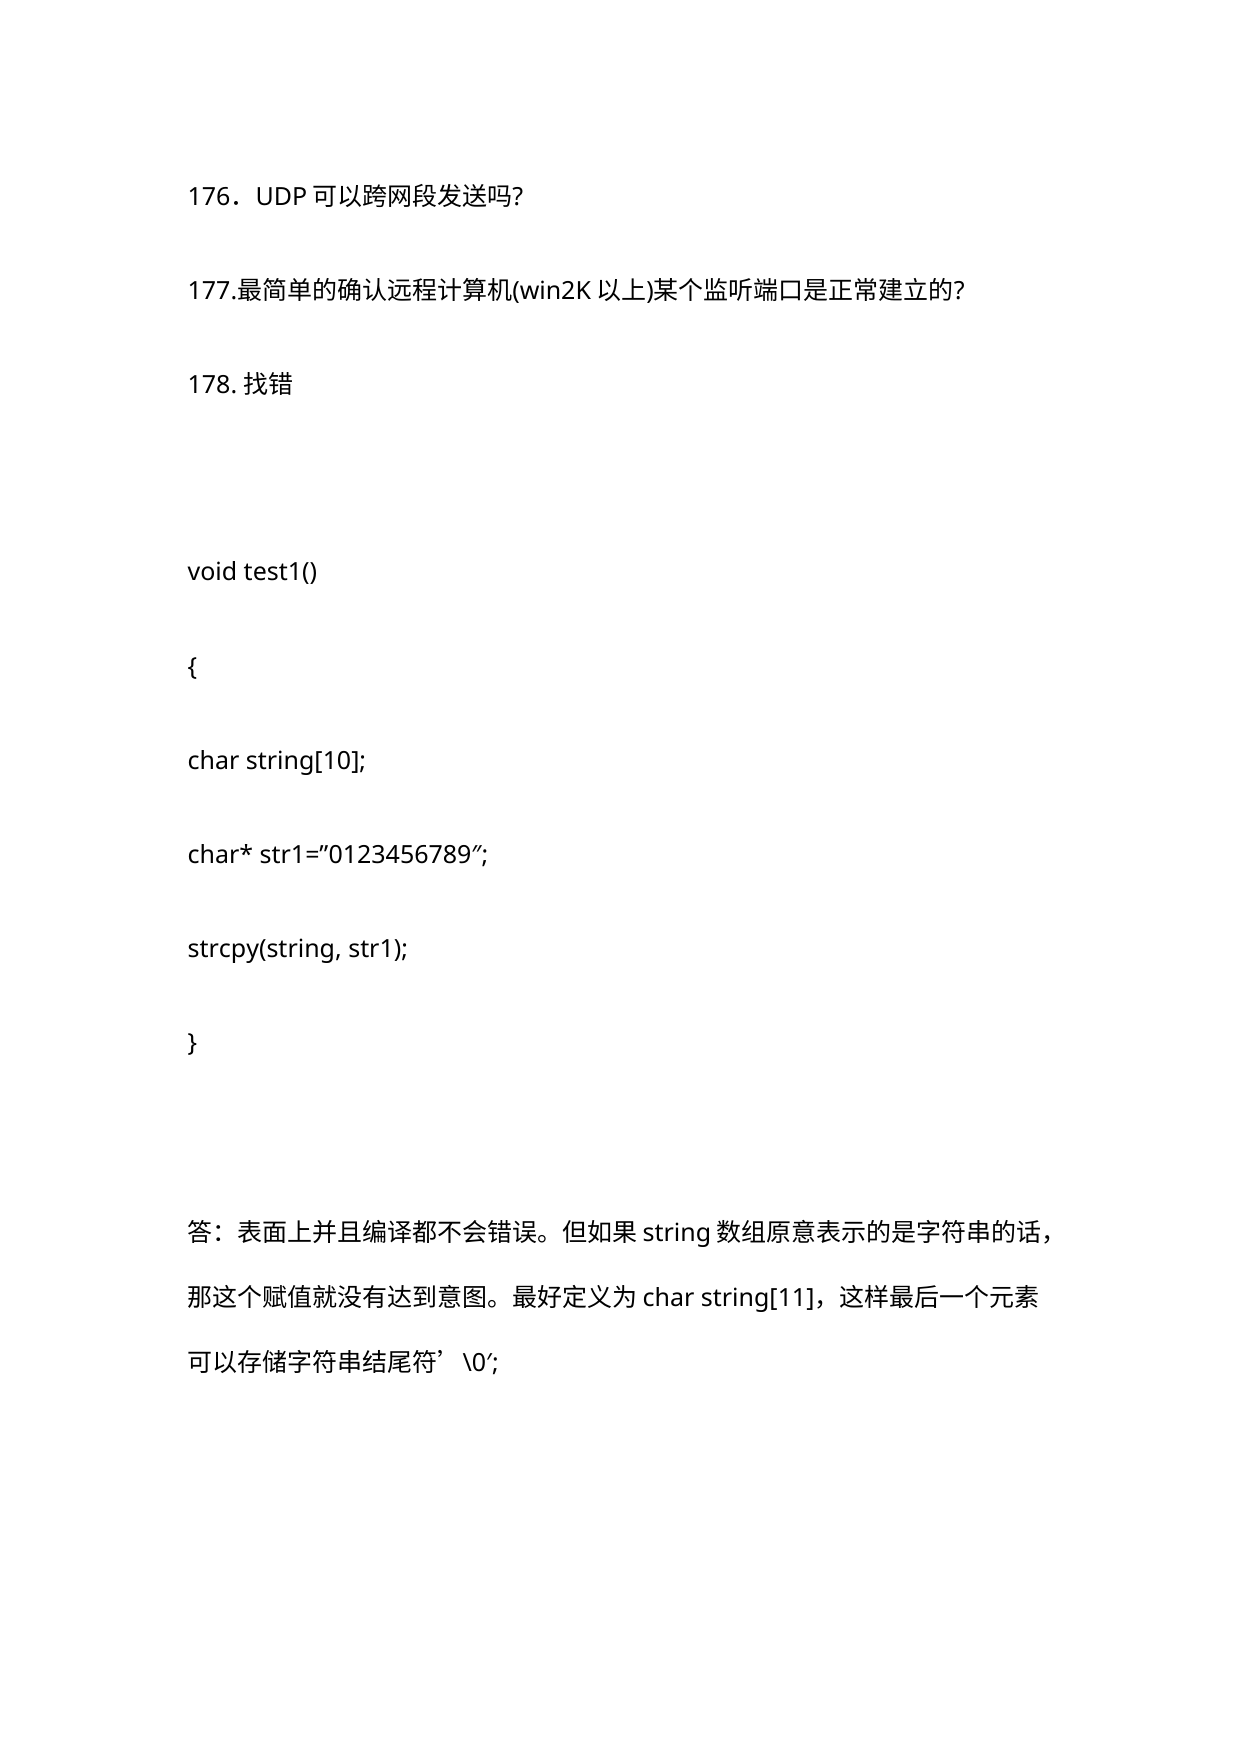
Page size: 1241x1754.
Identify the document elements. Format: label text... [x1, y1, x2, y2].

text } [187, 1009, 1053, 1074]
text 177.最简单的确认远程计算机(win2K以上)某个监听端口是正常建立的? [187, 256, 1053, 321]
text 176．UDP可以跨网段发送吗? [187, 162, 1053, 227]
text 178. 找错 [187, 350, 1053, 415]
text strcpy(string, str1); [187, 915, 1053, 980]
text char string[10]; [187, 727, 1053, 792]
text void test1() [187, 539, 1053, 604]
text 答：表面上并且编译都不会错误。但如果string数组原意表示的是字符串的话，那这个赋值就没有达到意图。最好定义为char string[11]，这样最后一个元素可以存储字符串结尾符’\0′; [187, 1198, 1053, 1393]
text char* str1=”0123456789″; [187, 821, 1053, 886]
text { [187, 633, 1053, 698]
